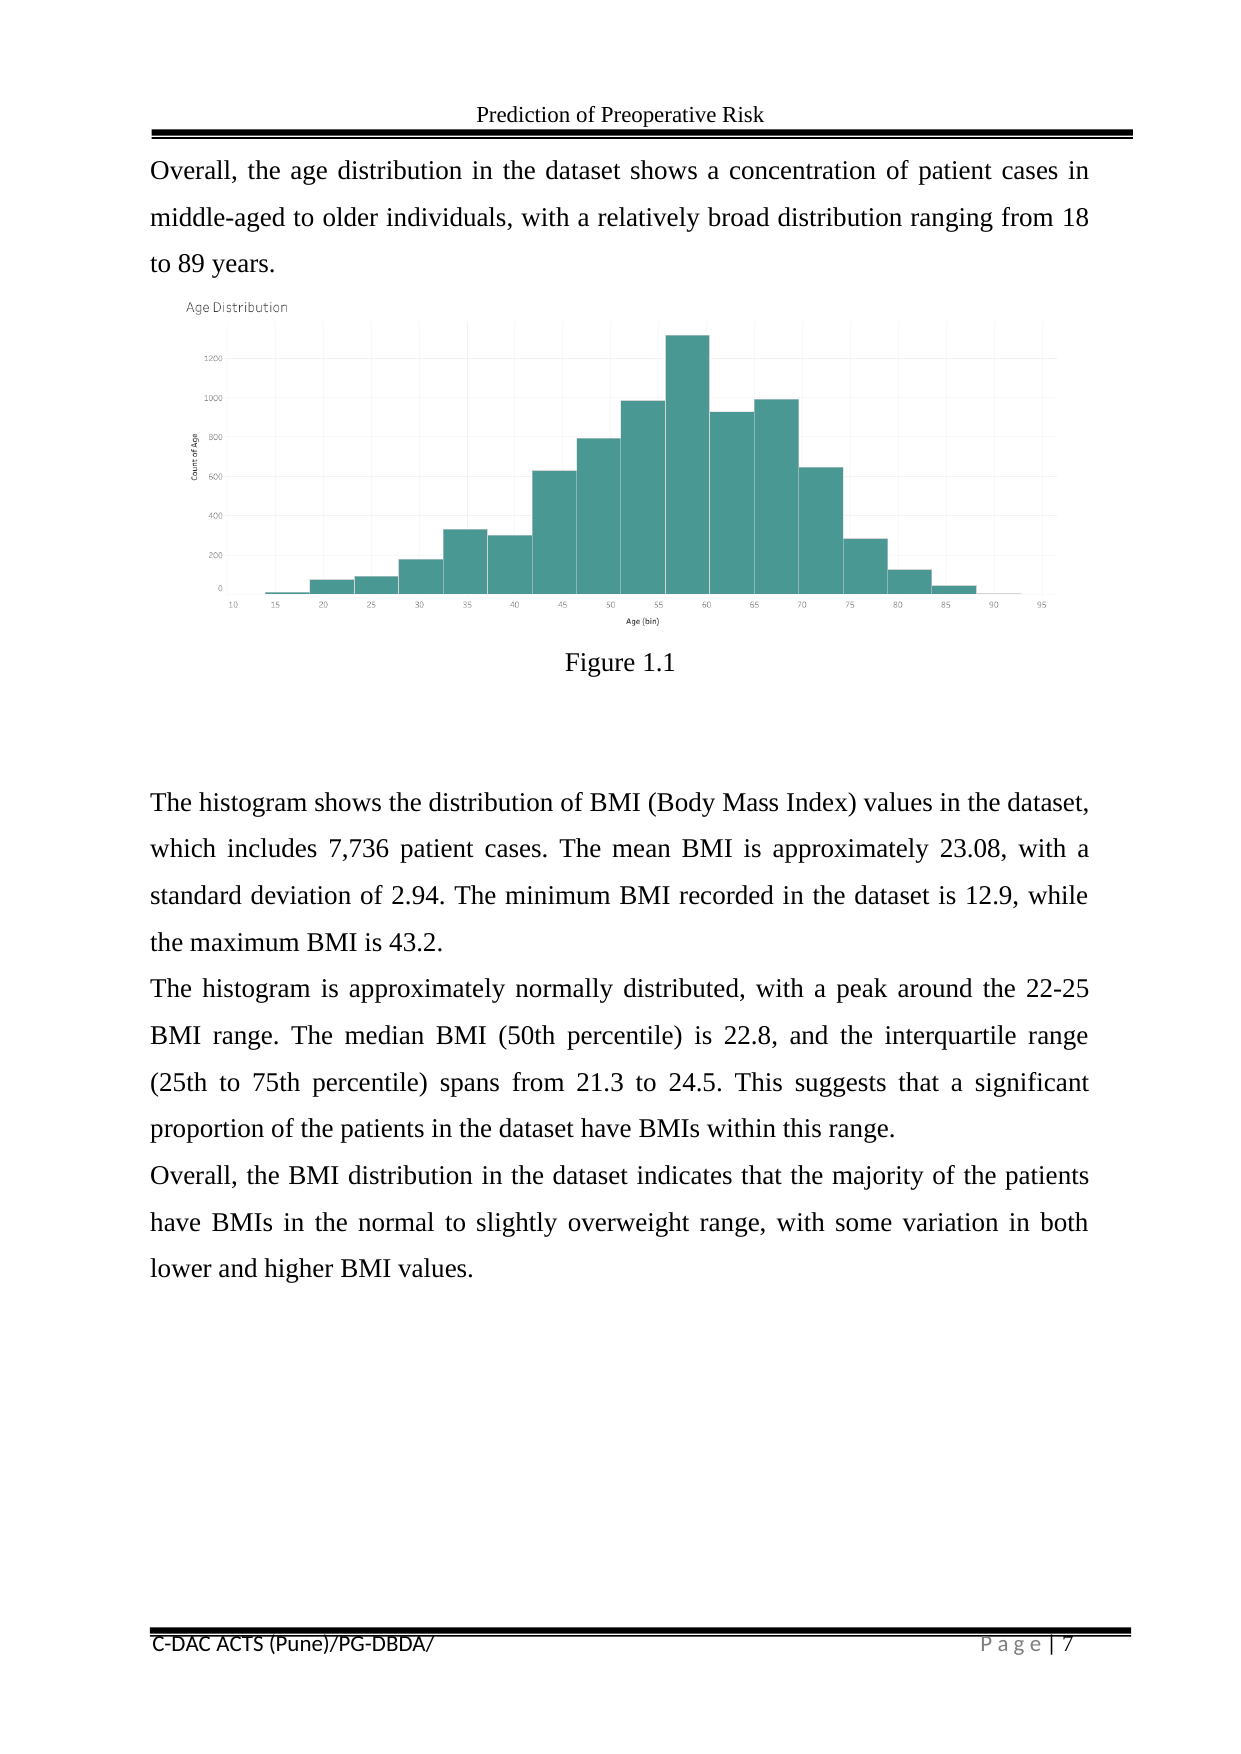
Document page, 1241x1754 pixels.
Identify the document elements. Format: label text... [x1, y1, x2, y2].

text The histogram is approximately normally distributed, with a peak around the 22-25 BMI range. The median BMI (50th percentile) is 22.8, and the interquartile range (25th to 75th percentile) spans from 21.3 to 24.5. This suggests that a significant proportion of the patients in the dataset have BMIs within this range. [150, 973, 1090, 1144]
text The histogram shows the distribution of BMI (Body Mass Index) values in the dataset, which includes 7,736 patient cases. The mean BMI is approximately 23.08, with a standard deviation of 2.94. The minimum BMI recorded in the dataset is 12.9, while the maximum BMI is 43.2. [150, 786, 1090, 957]
text Overall, the age distribution in the dataset shows a concentration of patient cases in middle-aged to older individuals, with a relatively broad distribution ranging from 18 to 89 years. [150, 154, 1090, 278]
text Overall, the BMI distribution in the dataset indicates that the majority of the patients have BMIs in the normal to slightly overweight range, with some variation in both lower and higher BMI values. [150, 1159, 1090, 1284]
picture [183, 294, 1058, 631]
